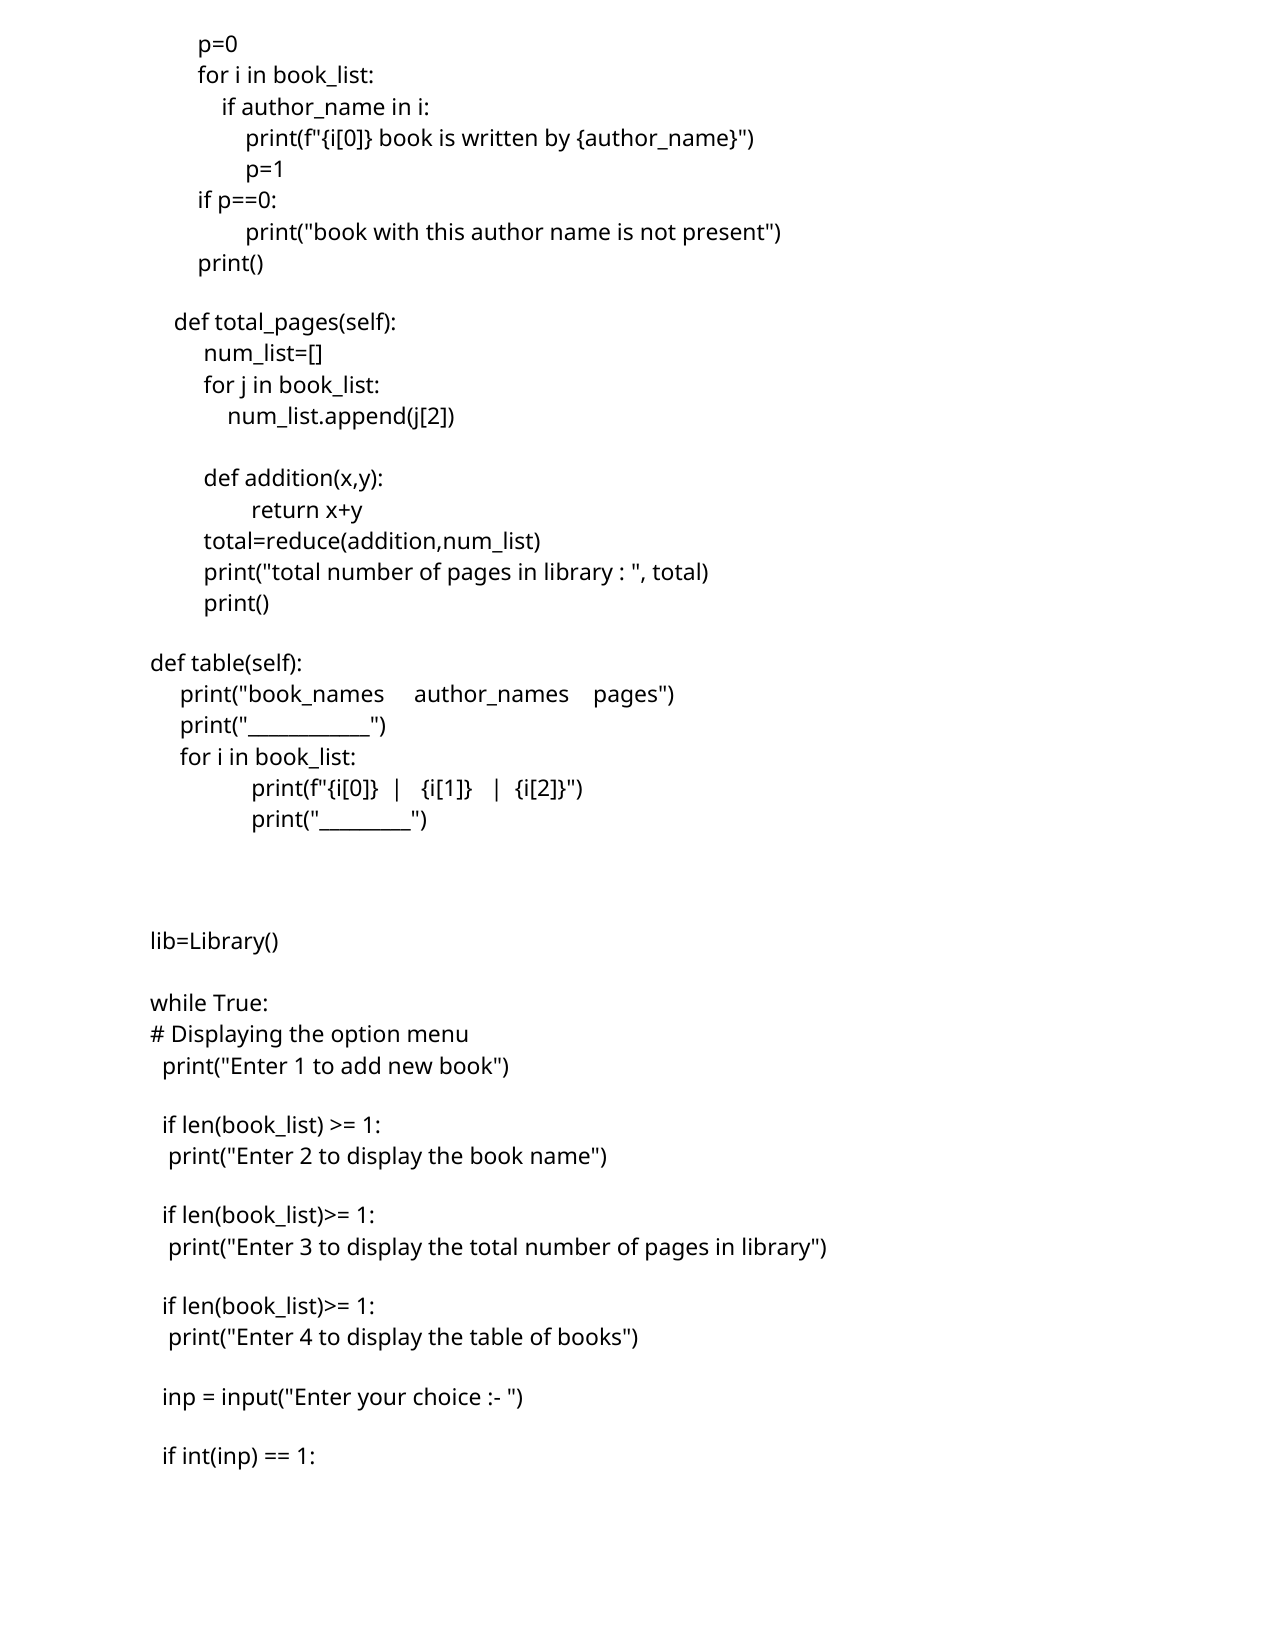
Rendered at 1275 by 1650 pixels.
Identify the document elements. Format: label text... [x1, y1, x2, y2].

text for i in book_list: [150, 59, 1125, 91]
text def addition(x,y): [150, 462, 1125, 494]
text num_list=[] [150, 337, 1125, 369]
text if len(book_list)>= 1: [150, 1199, 1125, 1231]
text print() [150, 587, 1125, 619]
text print("book_names author_names pages") [150, 678, 1125, 709]
text if author_name in i: [150, 91, 1125, 122]
text def table(self): [150, 647, 1125, 678]
text if p==0: [150, 184, 1125, 216]
text print("Enter 3 to display the total number of pages in library") [150, 1231, 1125, 1262]
text print("Enter 1 to add new book") [150, 1050, 1125, 1081]
text total=reduce(addition,num_list) [150, 525, 1125, 556]
text p=1 [150, 153, 1125, 184]
text for j in book_list: [150, 369, 1125, 400]
text for i in book_list: [150, 740, 1125, 772]
text def total_pages(self): [150, 306, 1125, 337]
text print("Enter 2 to display the book name") [150, 1140, 1125, 1171]
text p=0 [150, 28, 1125, 59]
text if int(inp) == 1: [150, 1440, 1125, 1471]
text print("total number of pages in library : ", total) [150, 556, 1125, 587]
text print(f"{i[0]} book is written by {author_name}") [150, 122, 1125, 153]
text print("_________") [150, 803, 1125, 834]
text print(f"{i[0]} | {i[1]} | {i[2]}") [150, 772, 1125, 803]
text lib=Library() [150, 925, 1125, 956]
text # Displaying the option menu [150, 1018, 1125, 1050]
text while True: [150, 987, 1125, 1018]
text print("____________") [150, 709, 1125, 740]
text print() [150, 247, 1125, 278]
text num_list.append(j[2]) [150, 400, 1125, 431]
text print("Enter 4 to display the table of books") [150, 1321, 1125, 1352]
text print("book with this author name is not present") [150, 216, 1125, 247]
text return x+y [150, 494, 1125, 525]
text if len(book_list) >= 1: [150, 1109, 1125, 1140]
text if len(book_list)>= 1: [150, 1290, 1125, 1321]
text inp = input("Enter your choice :- ") [150, 1381, 1125, 1412]
